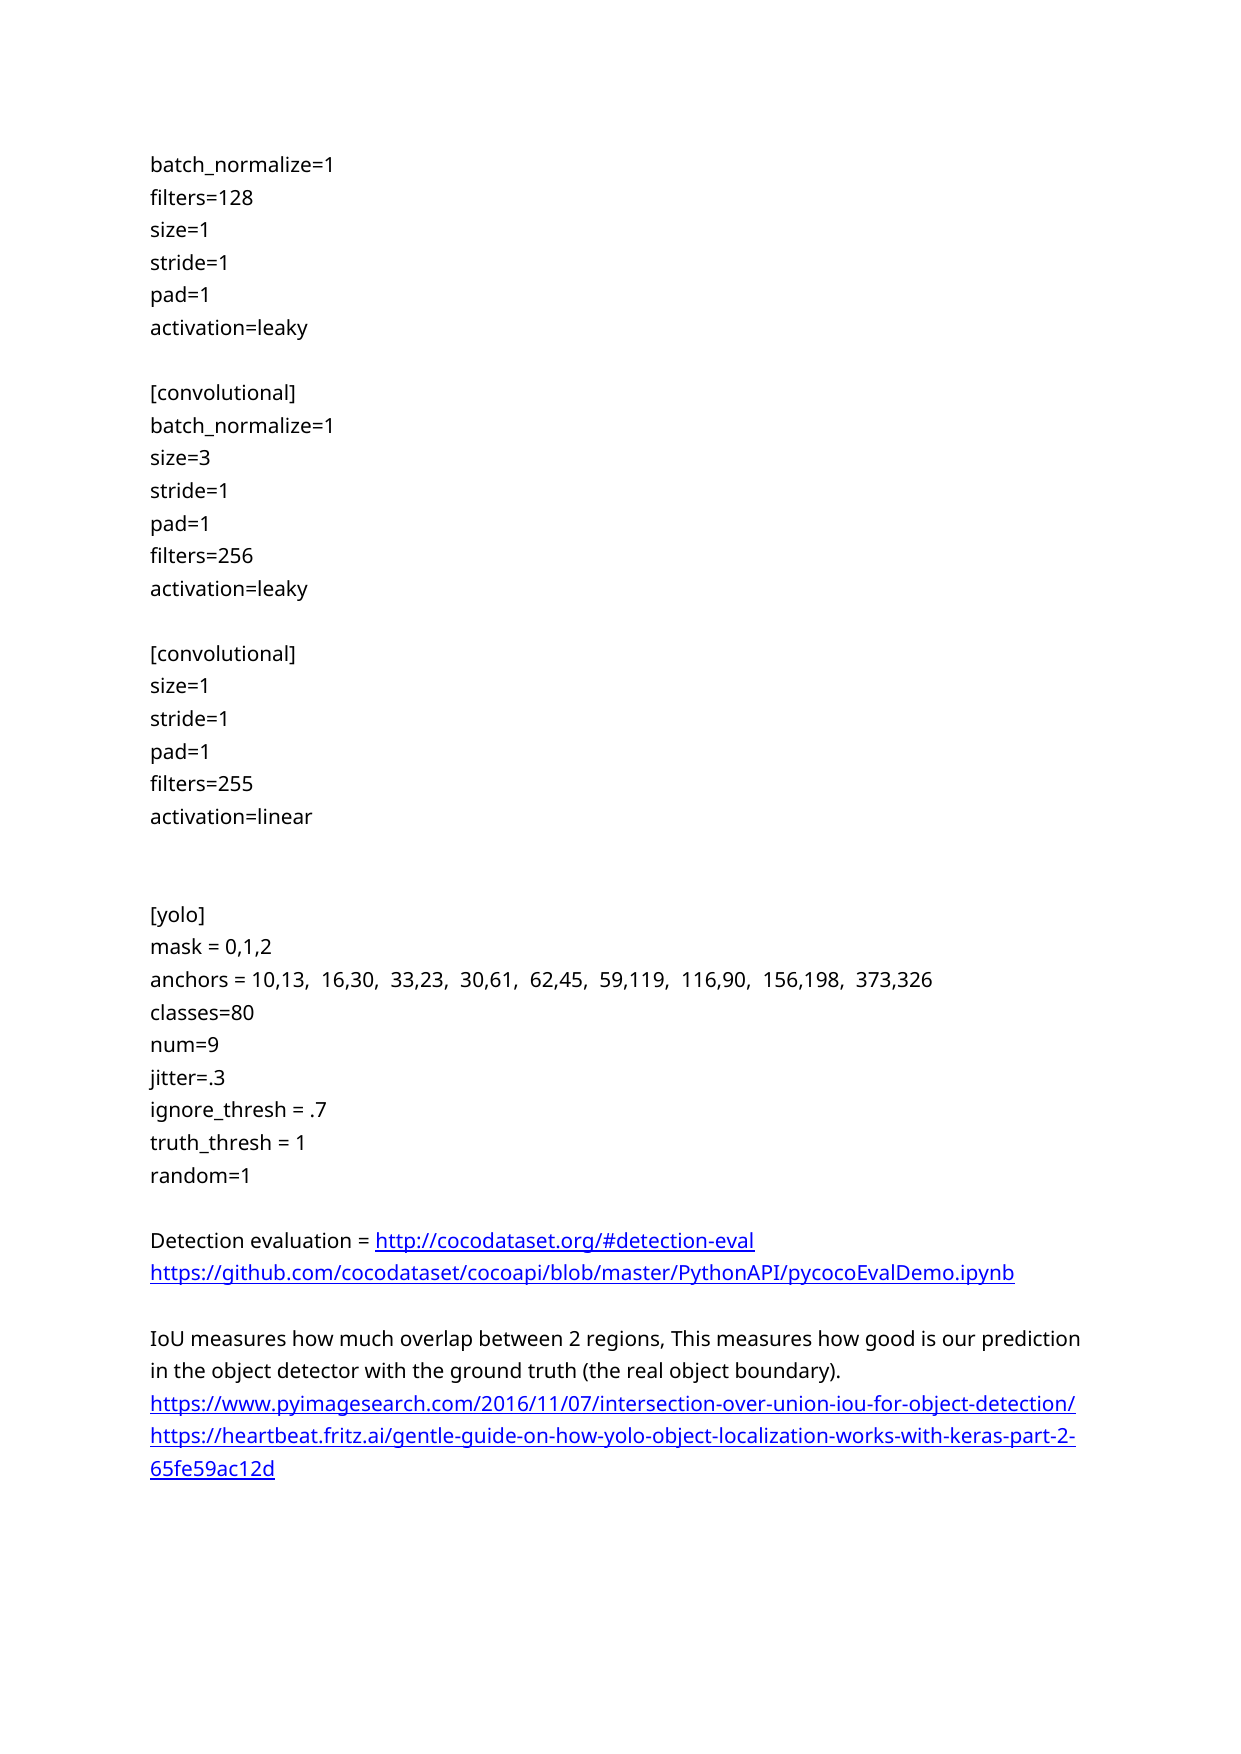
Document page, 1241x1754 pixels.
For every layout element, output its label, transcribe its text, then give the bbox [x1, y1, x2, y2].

text mask = 0,1,2 [150, 932, 1090, 961]
text num=9 [150, 1030, 1090, 1059]
text size=3 [150, 443, 1090, 472]
text anchors = 10,13, 16,30, 33,23, 30,61, 62,45, 59,119, 116,90, 156,198, 373,326 [150, 965, 1090, 993]
text filters=255 [150, 769, 1090, 798]
text activation=linear [150, 802, 1090, 831]
text IoU measures how much overlap between 2 regions, This measures how good is our prediction in the object detector with the ground truth (the real object boundary). [150, 1324, 1090, 1385]
text stride=1 [150, 248, 1090, 276]
text size=1 [150, 672, 1090, 700]
text https://heartbeat.fritz.ai/gentle-guide-on-how-yolo-object-localization-works-with-keras-part-2-65fe59ac12d [150, 1422, 1090, 1483]
text filters=128 [150, 183, 1090, 211]
text https://github.com/cocodataset/cocoapi/blob/master/PythonAPI/pycocoEvalDemo.ipynb [150, 1258, 1090, 1287]
text jitter=.3 [150, 1063, 1090, 1091]
text [convolutional] [150, 639, 1090, 667]
text activation=leaky [150, 313, 1090, 341]
text pad=1 [150, 737, 1090, 765]
text activation=leaky [150, 574, 1090, 602]
text filters=256 [150, 541, 1090, 570]
text batch_normalize=1 [150, 411, 1090, 439]
text classes=80 [150, 998, 1090, 1026]
text ignore_thresh = .7 [150, 1096, 1090, 1124]
text stride=1 [150, 704, 1090, 733]
text random=1 [150, 1161, 1090, 1189]
text size=1 [150, 215, 1090, 244]
text truth_thresh = 1 [150, 1128, 1090, 1157]
text [yolo] [150, 900, 1090, 928]
text Detection evaluation = http://cocodataset.org/#detection-eval [150, 1226, 1090, 1254]
text batch_normalize=1 [150, 150, 1090, 178]
text https://www.pyimagesearch.com/2016/11/07/intersection-over-union-iou-for-object-detection/ [150, 1389, 1090, 1417]
text pad=1 [150, 280, 1090, 309]
text pad=1 [150, 509, 1090, 537]
text [convolutional] [150, 378, 1090, 407]
text stride=1 [150, 476, 1090, 504]
